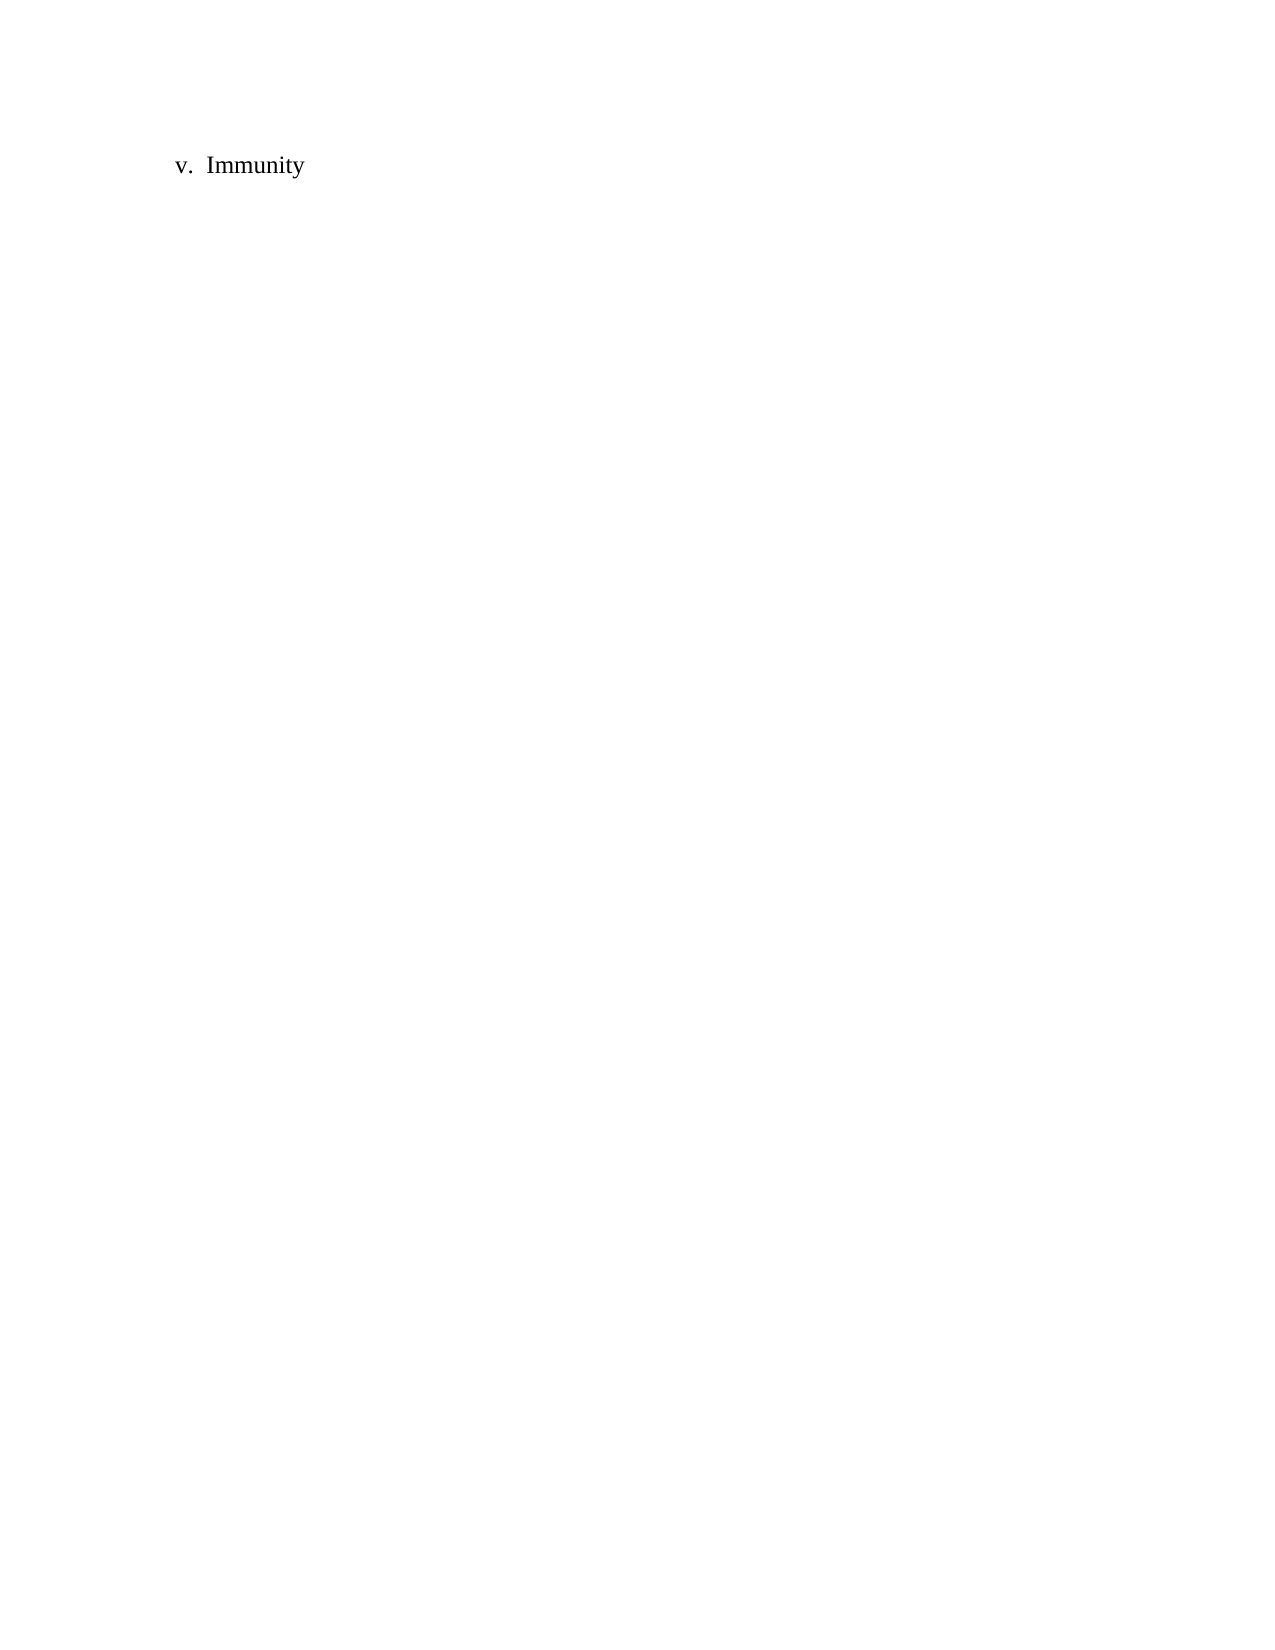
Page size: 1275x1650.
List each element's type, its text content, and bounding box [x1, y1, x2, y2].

text v. Immunity [150, 150, 1125, 179]
